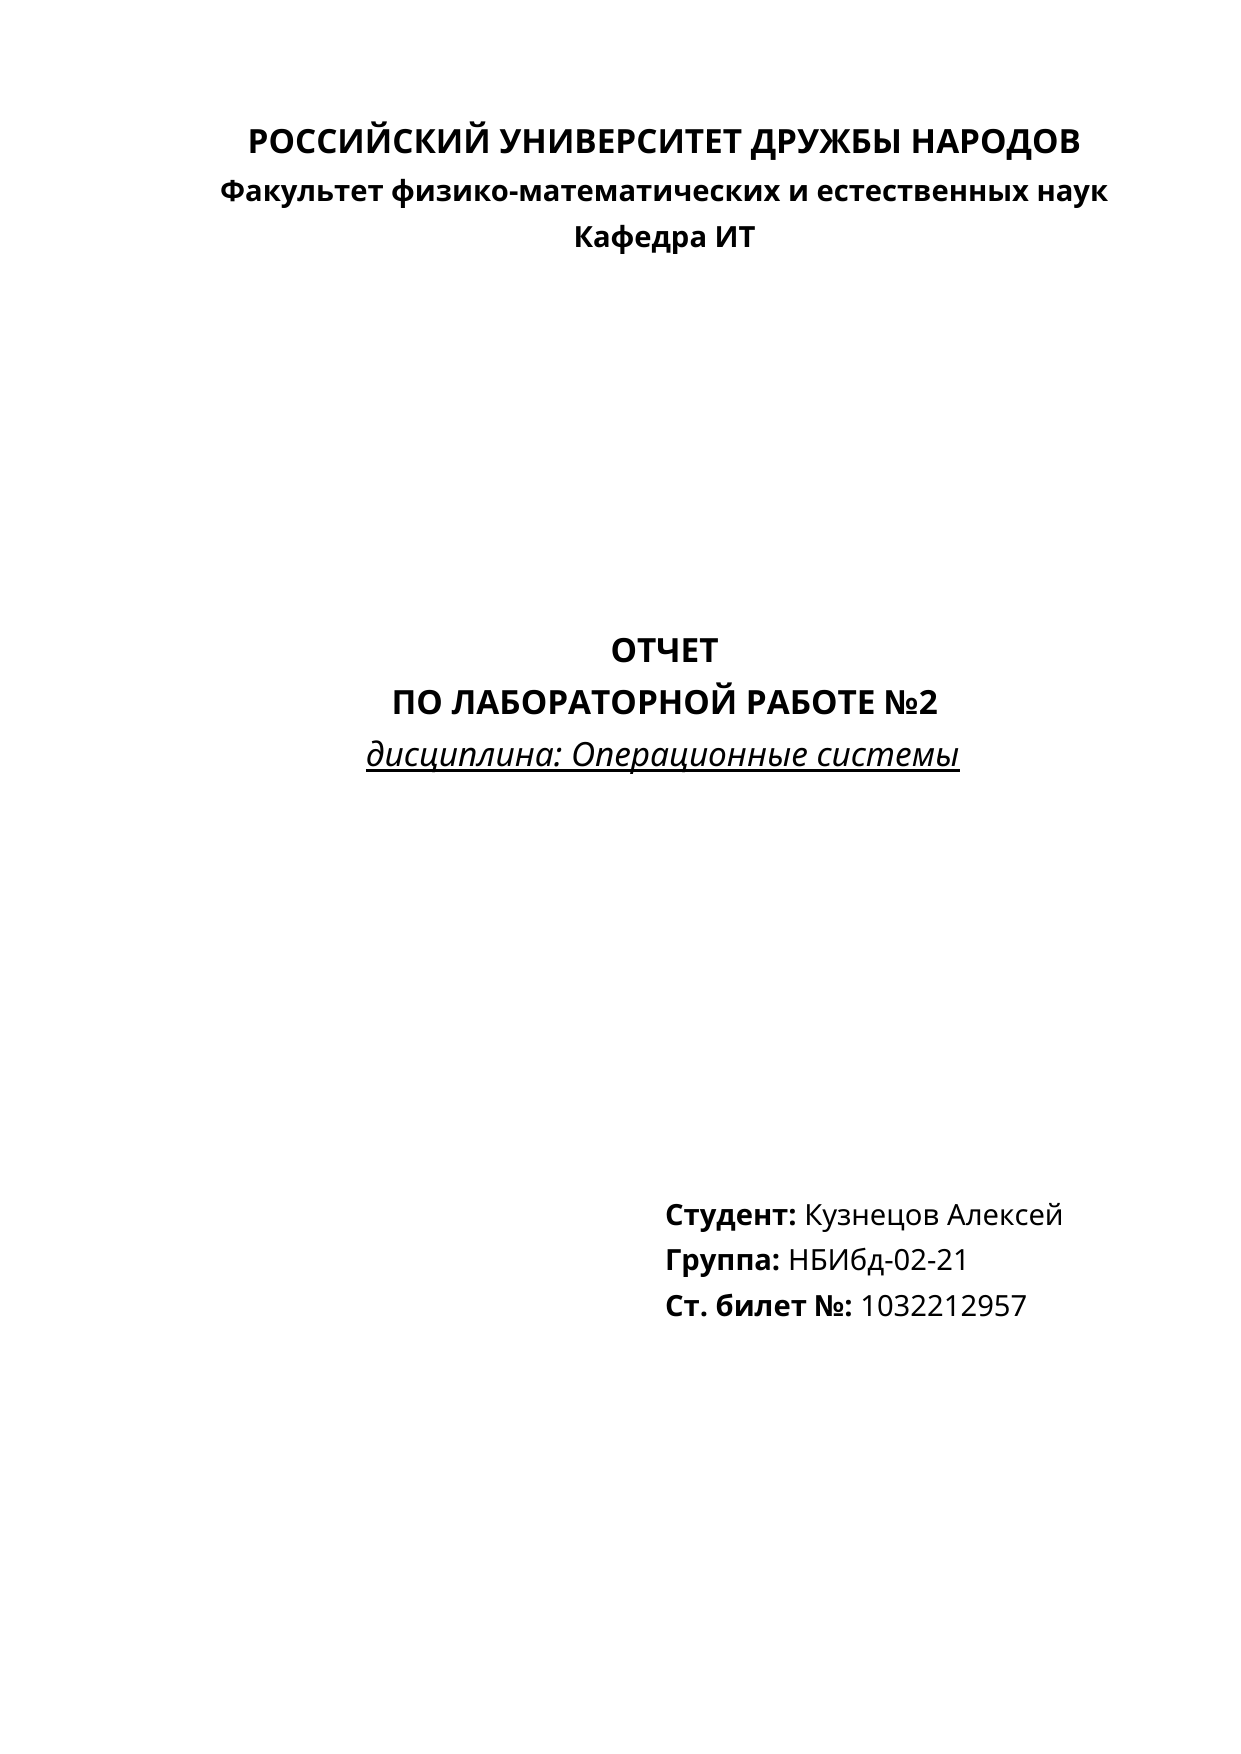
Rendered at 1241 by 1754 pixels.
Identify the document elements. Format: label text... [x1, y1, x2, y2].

text Студент: Кузнецов Алексей [650, 1194, 1152, 1233]
text ОТЧЕТ ПО ЛАБОРАТОРНОЙ РАБОТЕ №2 [177, 627, 1152, 724]
text Ст. билет №: 1032212957 [650, 1285, 1152, 1325]
text Факультет физико-математических и естественных наук [177, 170, 1152, 210]
text дисциплина: Операционные системы [177, 731, 1152, 776]
text РОССИЙСКИЙ УНИВЕРСИТЕТ ДРУЖБЫ НАРОДОВ [177, 118, 1152, 163]
text Группа: НБИбд-02-21 [650, 1239, 1152, 1279]
text Кафедра ИТ [177, 216, 1152, 256]
